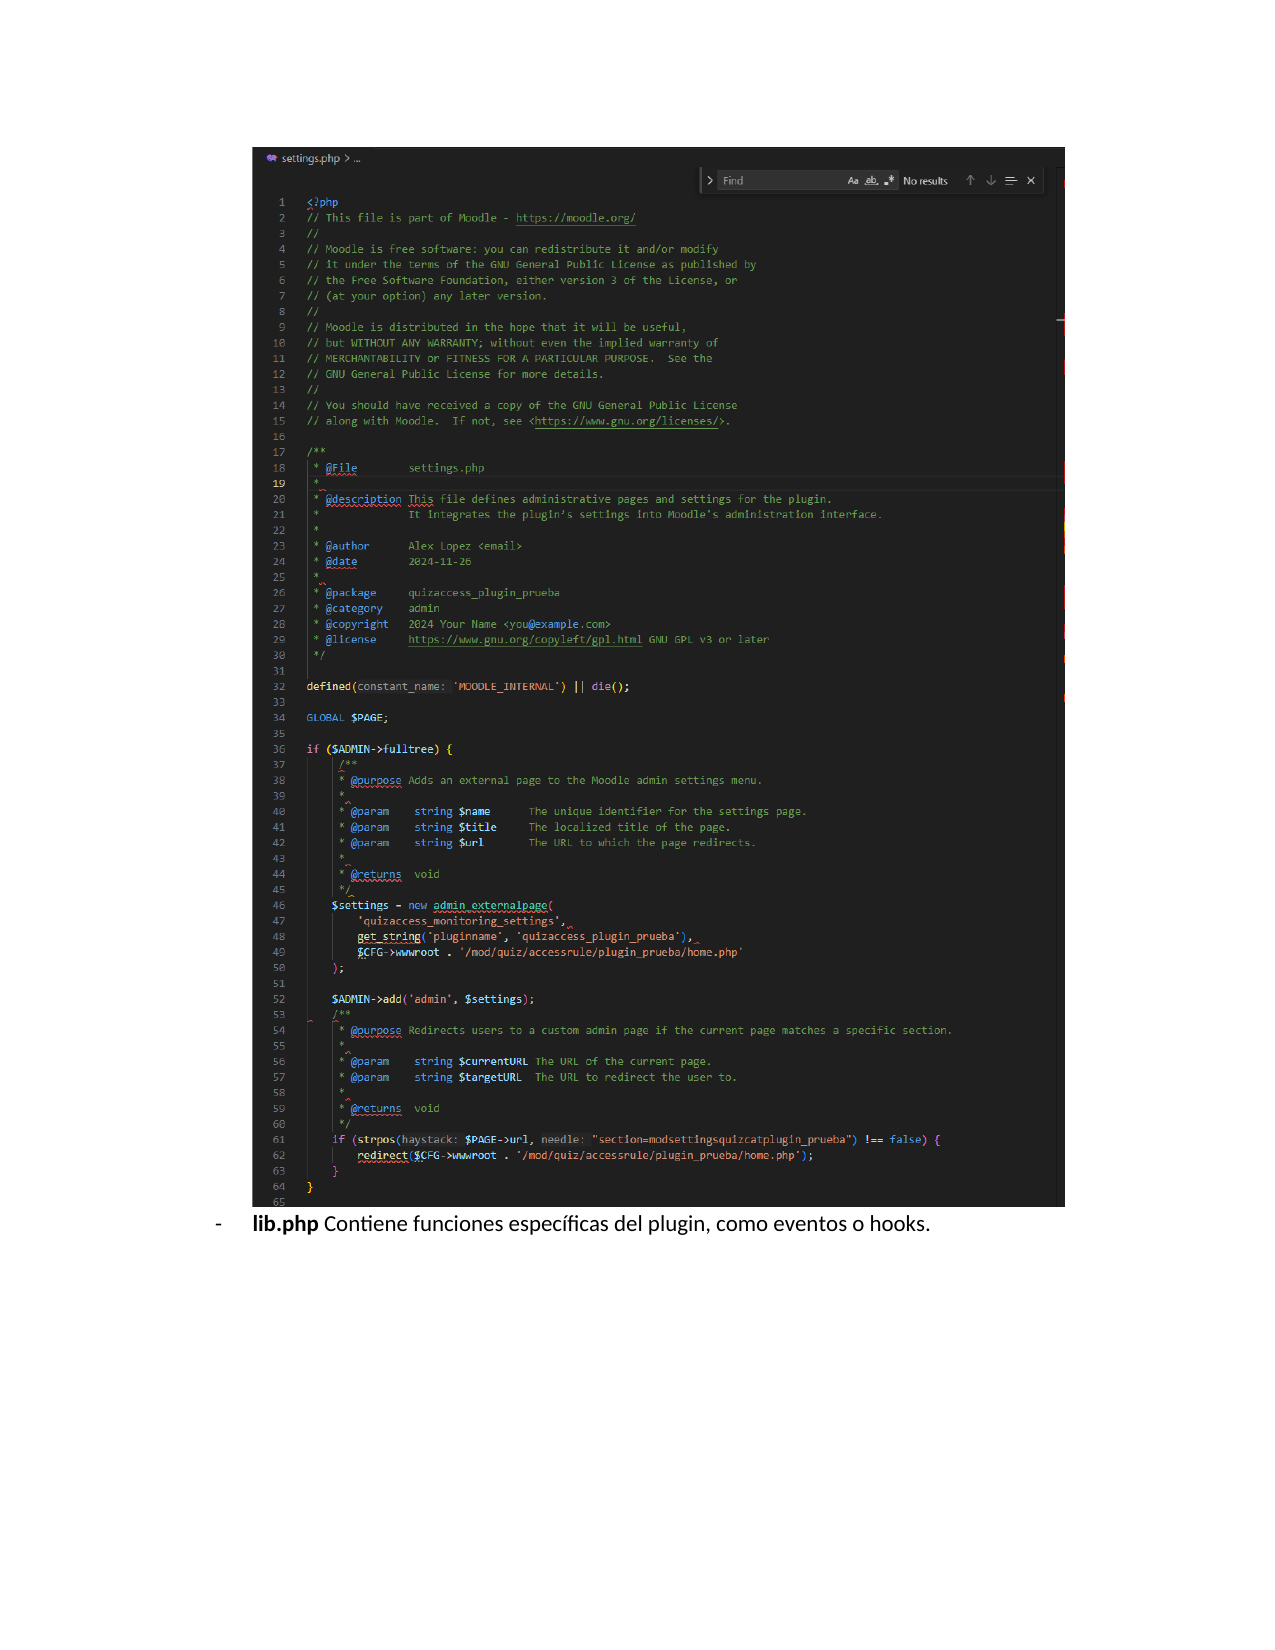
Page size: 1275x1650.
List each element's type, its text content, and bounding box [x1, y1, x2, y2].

picture [252, 147, 1065, 1207]
list lib.php Contiene funciones específicas del plugin, como eventos o hooks. [215, 1209, 1098, 1237]
